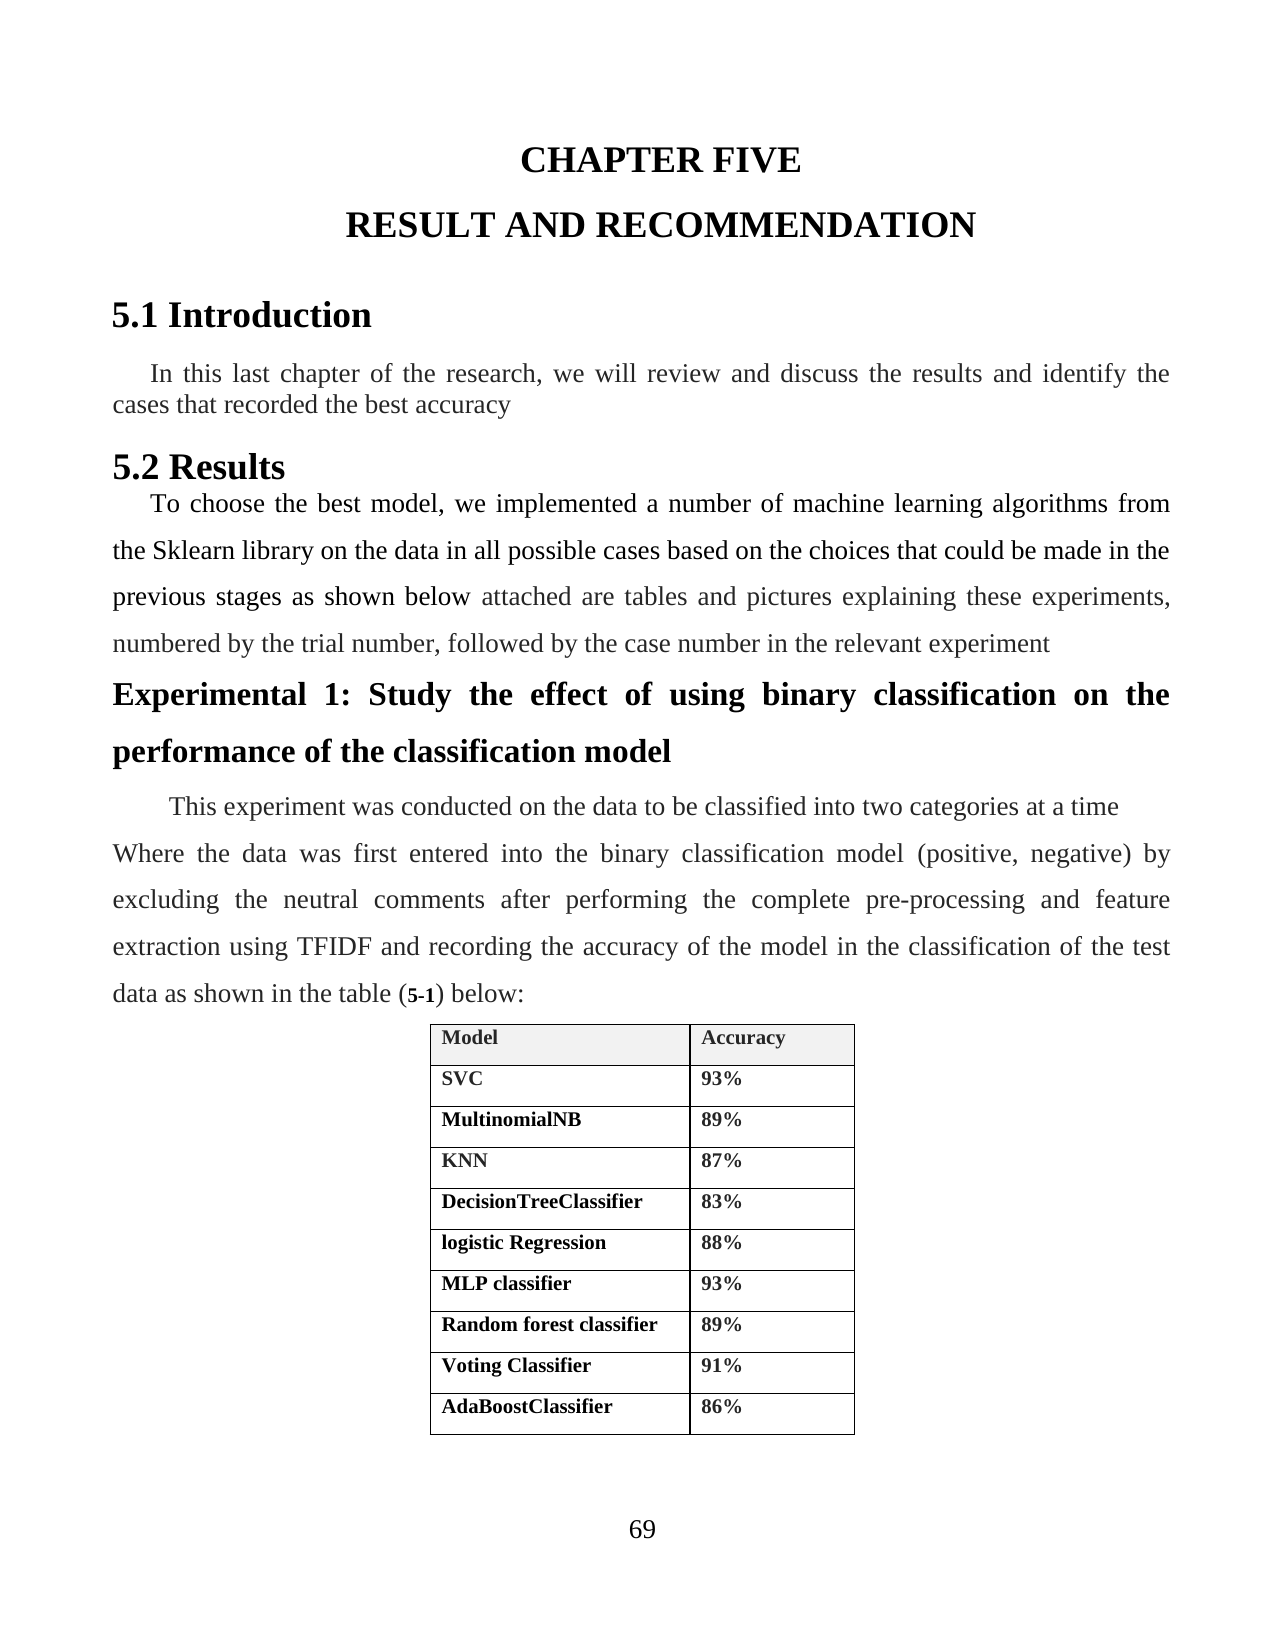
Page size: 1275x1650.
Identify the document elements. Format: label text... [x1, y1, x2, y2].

text Where the data was first entered into the binary classification model (positive, negative) by excluding the neutral comments after performing the complete pre-processing and feature extraction using TFIDF and recording the accuracy of the model in the classification of the test data as shown in the table (5-1) below: [112, 837, 1172, 1008]
subtitle 5.2 Results [112, 444, 1172, 487]
table_cell 88% [691, 1230, 854, 1270]
table_cell logistic Regression [431, 1230, 689, 1270]
table_cell KNN [431, 1148, 689, 1188]
text To choose the best model, we implemented a number of machine learning algorithms from the Sklearn library on the data in all possible cases based on the choices that could be made in the previous stages as shown below attached are tables and pictures explaining these experiments, numbered by the trial number, followed by the case number in the relevant experiment [112, 487, 1172, 658]
text RESULT AND RECOMMENDATION [150, 202, 1172, 246]
table_cell 91% [691, 1353, 854, 1393]
text This experiment was conducted on the data to be classified into two categories at a time [112, 790, 1172, 821]
table_cell 89% [691, 1312, 854, 1352]
subtitle 5.1 Introduction [111, 292, 1172, 335]
table_cell 87% [691, 1148, 854, 1188]
table_cell 86% [691, 1394, 854, 1434]
table_header Accuracy [691, 1025, 854, 1065]
text In this last chapter of the research, we will review and discuss the results and identify the cases that recorded the best accuracy [112, 357, 1172, 419]
text Experimental 1: Study the effect of using binary classification on the performance of the classification model [112, 674, 1172, 770]
table_cell SVC [431, 1066, 689, 1106]
table_header Model [431, 1025, 689, 1065]
table_cell 83% [691, 1189, 854, 1229]
table_cell AdaBoostClassifier [431, 1394, 689, 1434]
table_cell MultinomialNB [431, 1107, 689, 1147]
table_cell DecisionTreeClassifier [431, 1189, 689, 1229]
table_cell 93% [691, 1066, 854, 1106]
table_cell Voting Classifier [431, 1353, 689, 1393]
table_cell MLP classifier [431, 1271, 689, 1311]
table_cell 93% [691, 1271, 854, 1311]
table_cell 89% [691, 1107, 854, 1147]
text CHAPTER FIVE [150, 137, 1172, 180]
table_cell Random forest classifier [431, 1312, 689, 1352]
